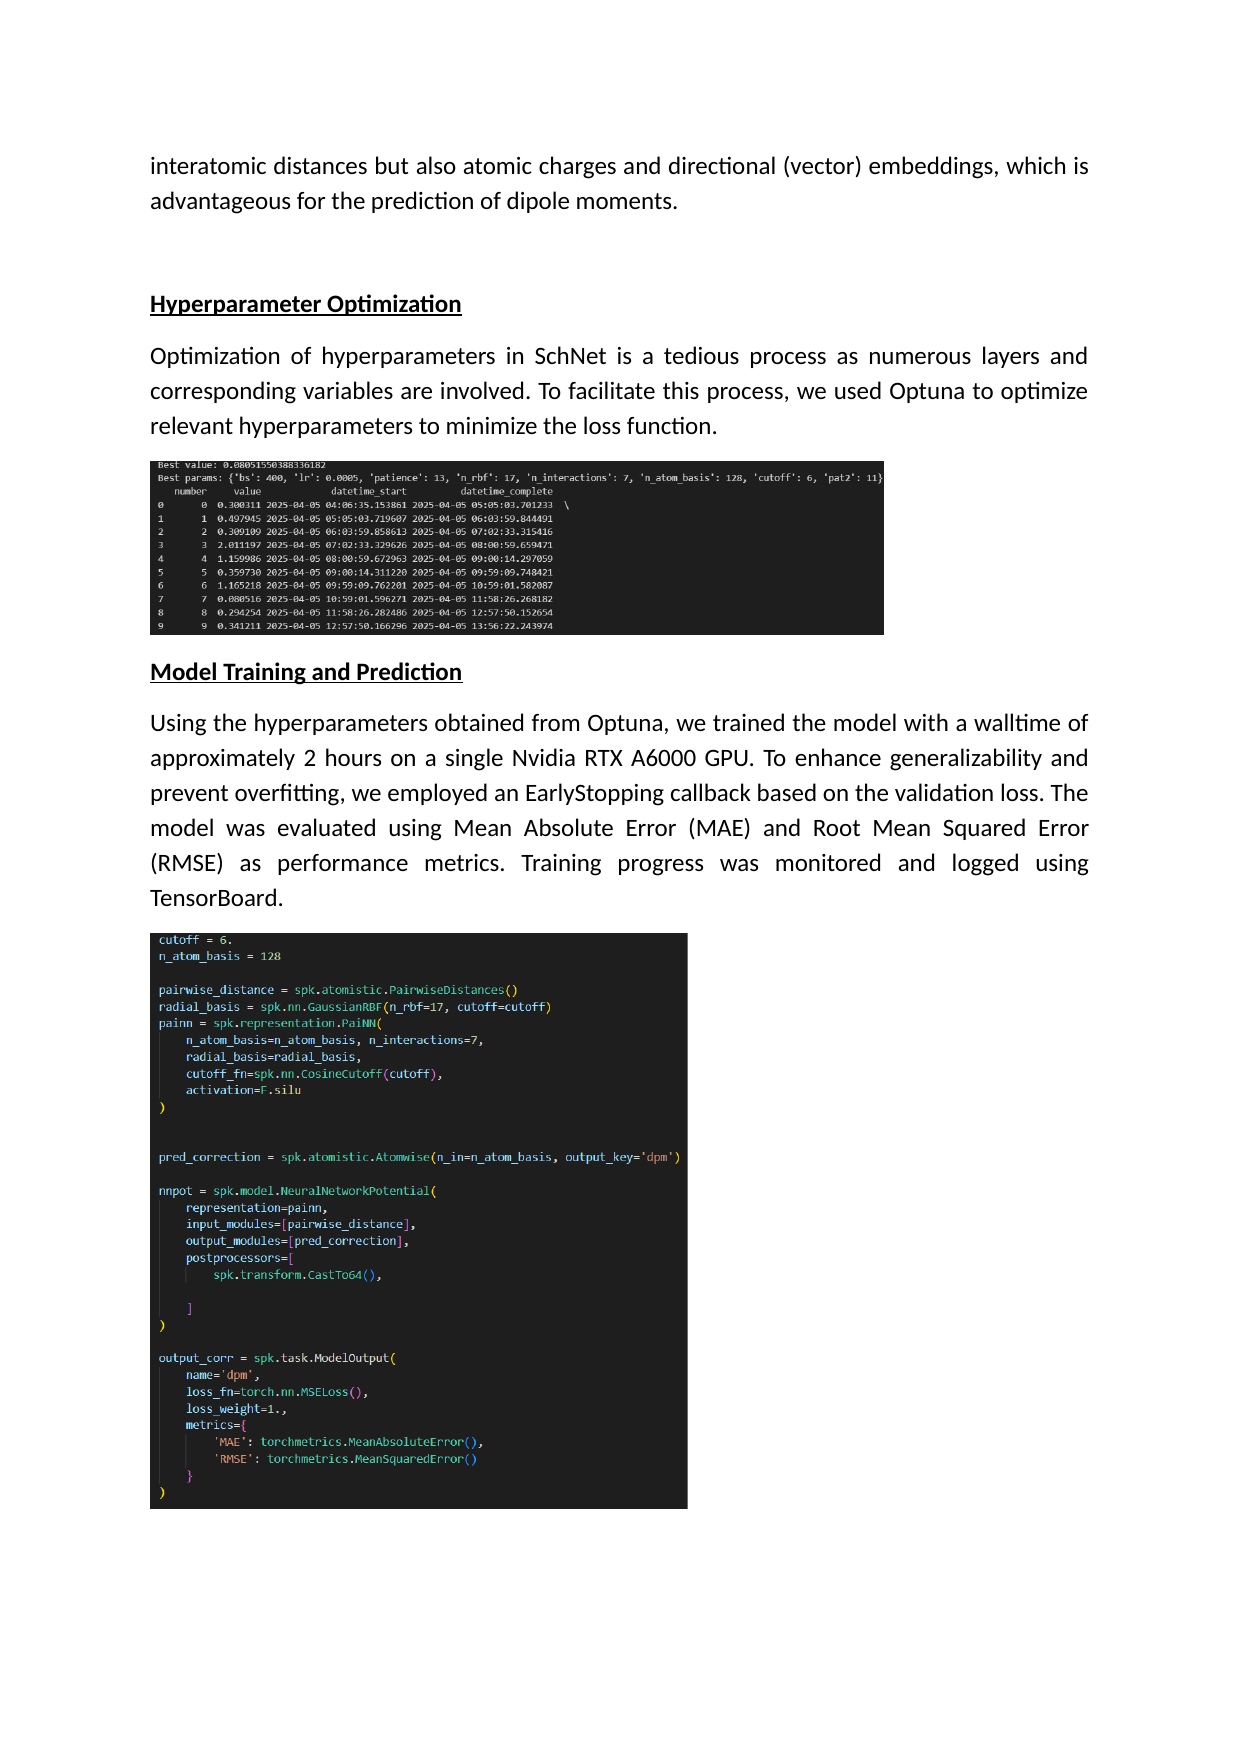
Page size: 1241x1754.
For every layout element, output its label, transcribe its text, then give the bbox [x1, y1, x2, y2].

text Using the hyperparameters obtained from Optuna, we trained the model with a walltime of approximately 2 hours on a single Nvidia RTX A6000 GPU. To enhance generalizability and prevent overfitting, we employed an EarlyStopping callback based on the validation loss. The model was evaluated using Mean Absolute Error (MAE) and Root Mean Squared Error (RMSE) as performance metrics. Training progress was monitored and logged using TensorBoard. [150, 707, 1090, 913]
picture [150, 461, 884, 635]
text Model Training and Prediction [150, 656, 1090, 686]
text Hyperparameter Optimization [150, 288, 1090, 319]
picture [150, 933, 688, 1509]
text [150, 150, 1090, 216]
text Optimization of hyperparameters in SchNet is a tedious process as numerous layers and corresponding variables are involved. To facilitate this process, we used Optuna to optimize relevant hyperparameters to minimize the loss function. [150, 340, 1090, 441]
